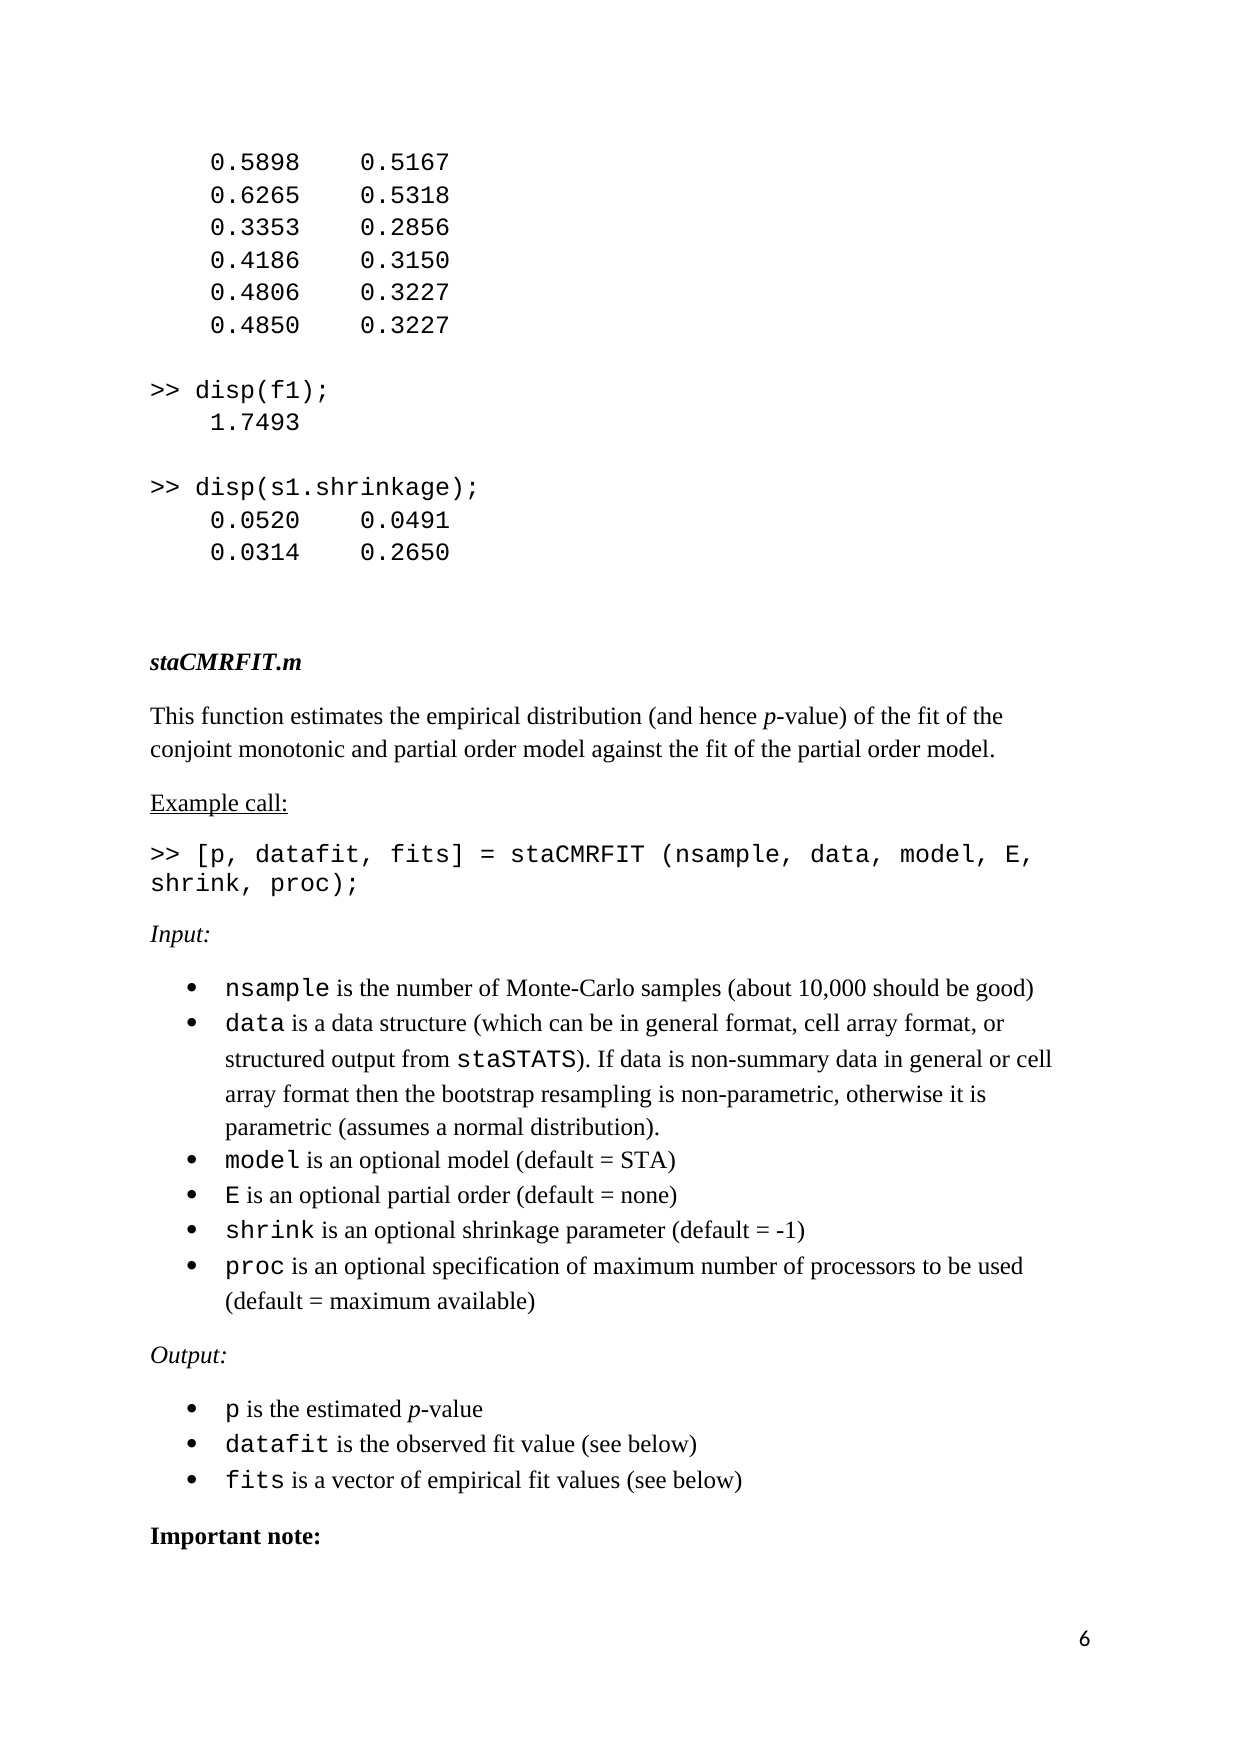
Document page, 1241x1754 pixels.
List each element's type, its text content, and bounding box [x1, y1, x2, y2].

list fits is a vector of empirical fit values (see below) [187, 1465, 1090, 1496]
text 0.6265 0.5318 [150, 182, 1090, 211]
list proc is an optional specification of maximum number of processors to be used (default = maximum available) [187, 1251, 1090, 1315]
text Important note: [150, 1521, 1090, 1550]
text Output: [150, 1340, 1090, 1369]
list datafit is the observed fit value (see below) [187, 1429, 1090, 1460]
list shrink is an optional shrinkage parameter (default = -1) [187, 1216, 1090, 1246]
text 0.0314 0.2650 [150, 540, 1090, 568]
text >> disp(f1); [150, 377, 1090, 406]
text >> [p, datafit, fits] = staCMRFIT (nsample, data, model, E, shrink, proc); [150, 842, 1090, 898]
text staCMRFIT.m [150, 647, 1090, 676]
list nsample is the number of Monte-Carlo samples (about 10,000 should be good) [187, 973, 1090, 1004]
text 0.3353 0.2856 [150, 215, 1090, 243]
text 0.4850 0.3227 [150, 312, 1090, 341]
text 0.4186 0.3150 [150, 247, 1090, 276]
text Example call: [150, 788, 1090, 817]
text >> disp(s1.shrinkage); [150, 475, 1090, 503]
text 0.0520 0.0491 [150, 507, 1090, 536]
text 1.7493 [150, 410, 1090, 438]
list data is a data structure (which can be in general format, cell array format, or structured output from staSTATS). If data is non-summary data in general or cell array format then the bootstrap resampling is non-parametric, otherwise it is parametric (assumes a normal distribution). [187, 1008, 1090, 1141]
list E is an optional partial order (default = none) [187, 1180, 1090, 1211]
text 0.5898 0.5167 [150, 150, 1090, 178]
list model is an optional model (default = STA) [187, 1145, 1090, 1176]
text Input: [150, 919, 1090, 948]
text 0.4806 0.3227 [150, 280, 1090, 308]
list p is the estimated p-value [187, 1394, 1090, 1425]
text This function estimates the empirical distribution (and hence p-value) of the fit of the conjoint monotonic and partial order model against the fit of the partial order model. [150, 701, 1090, 763]
